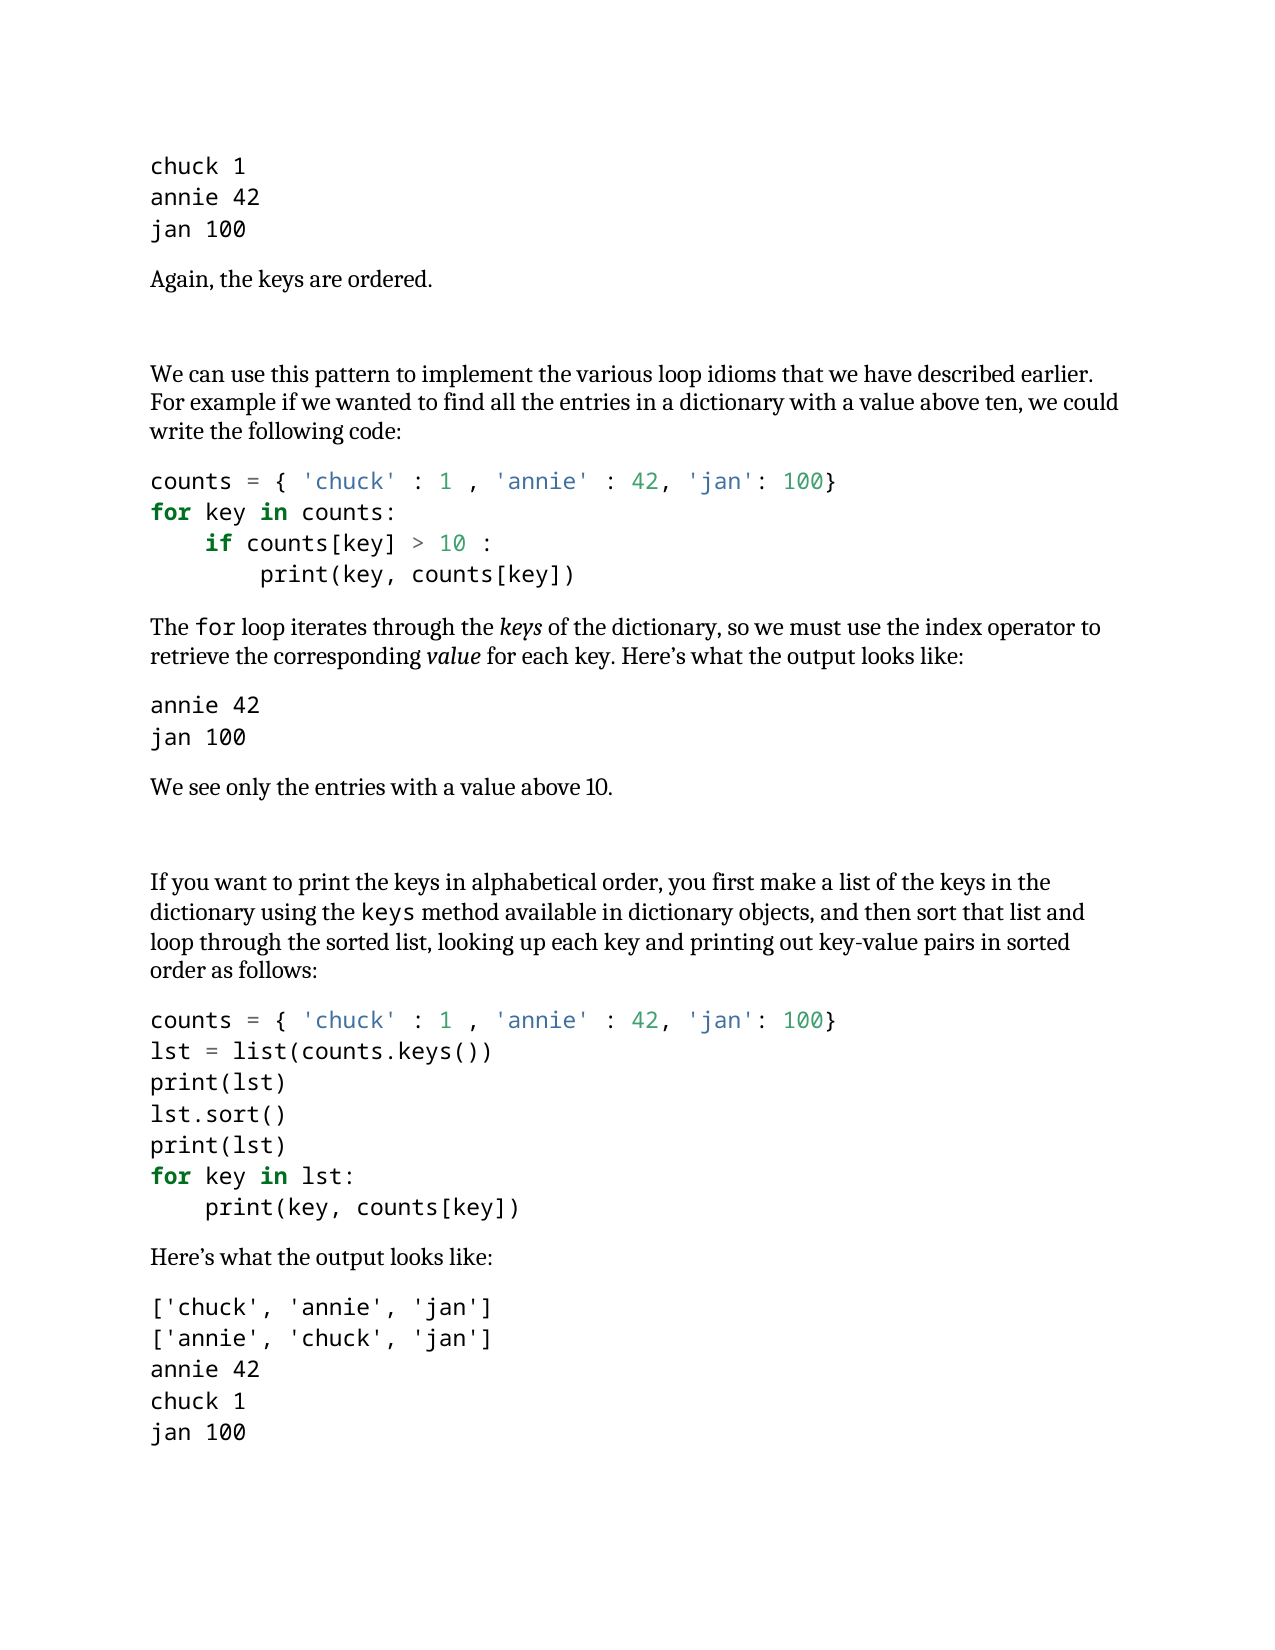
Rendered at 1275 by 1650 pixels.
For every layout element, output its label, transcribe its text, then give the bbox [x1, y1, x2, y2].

text ['chuck', 'annie', 'jan'] ['annie', 'chuck', 'jan'] annie 42 chuck 1 jan 100 [150, 1291, 1125, 1447]
text counts = { 'chuck' : 1 , 'annie' : 42, 'jan': 100} lst = list(counts.keys()) print(lst) lst.sort() print(lst) for key in lst: print(key, counts[key]) [150, 1004, 1125, 1222]
text We can use this pattern to implement the various loop idioms that we have described earlier. For example if we wanted to find all the entries in a dictionary with a value above ten, we could write the following code: [150, 359, 1125, 446]
text annie 42 jan 100 [150, 689, 1125, 752]
text chuck 1 annie 42 jan 100 [150, 150, 1125, 244]
text If you want to print the keys in alphabetical order, you first make a list of the keys in the dictionary using the keys method available in dictionary objects, and then sort that list and loop through the sorted list, looking up each key and printing out key-value pairs in sorted order as follows: [150, 867, 1125, 985]
text counts = { 'chuck' : 1 , 'annie' : 42, 'jan': 100} for key in counts: if counts[key] > 10 : print(key, counts[key]) [150, 464, 1125, 589]
text We see only the entries with a value above 10. [150, 772, 1125, 801]
text The for loop iterates through the keys of the dictionary, so we must use the index operator to retrieve the corresponding value for each key. Here’s what the output looks like: [150, 610, 1125, 670]
text Again, the keys are ordered. [150, 264, 1125, 293]
text Here’s what the output looks like: [150, 1243, 1125, 1272]
